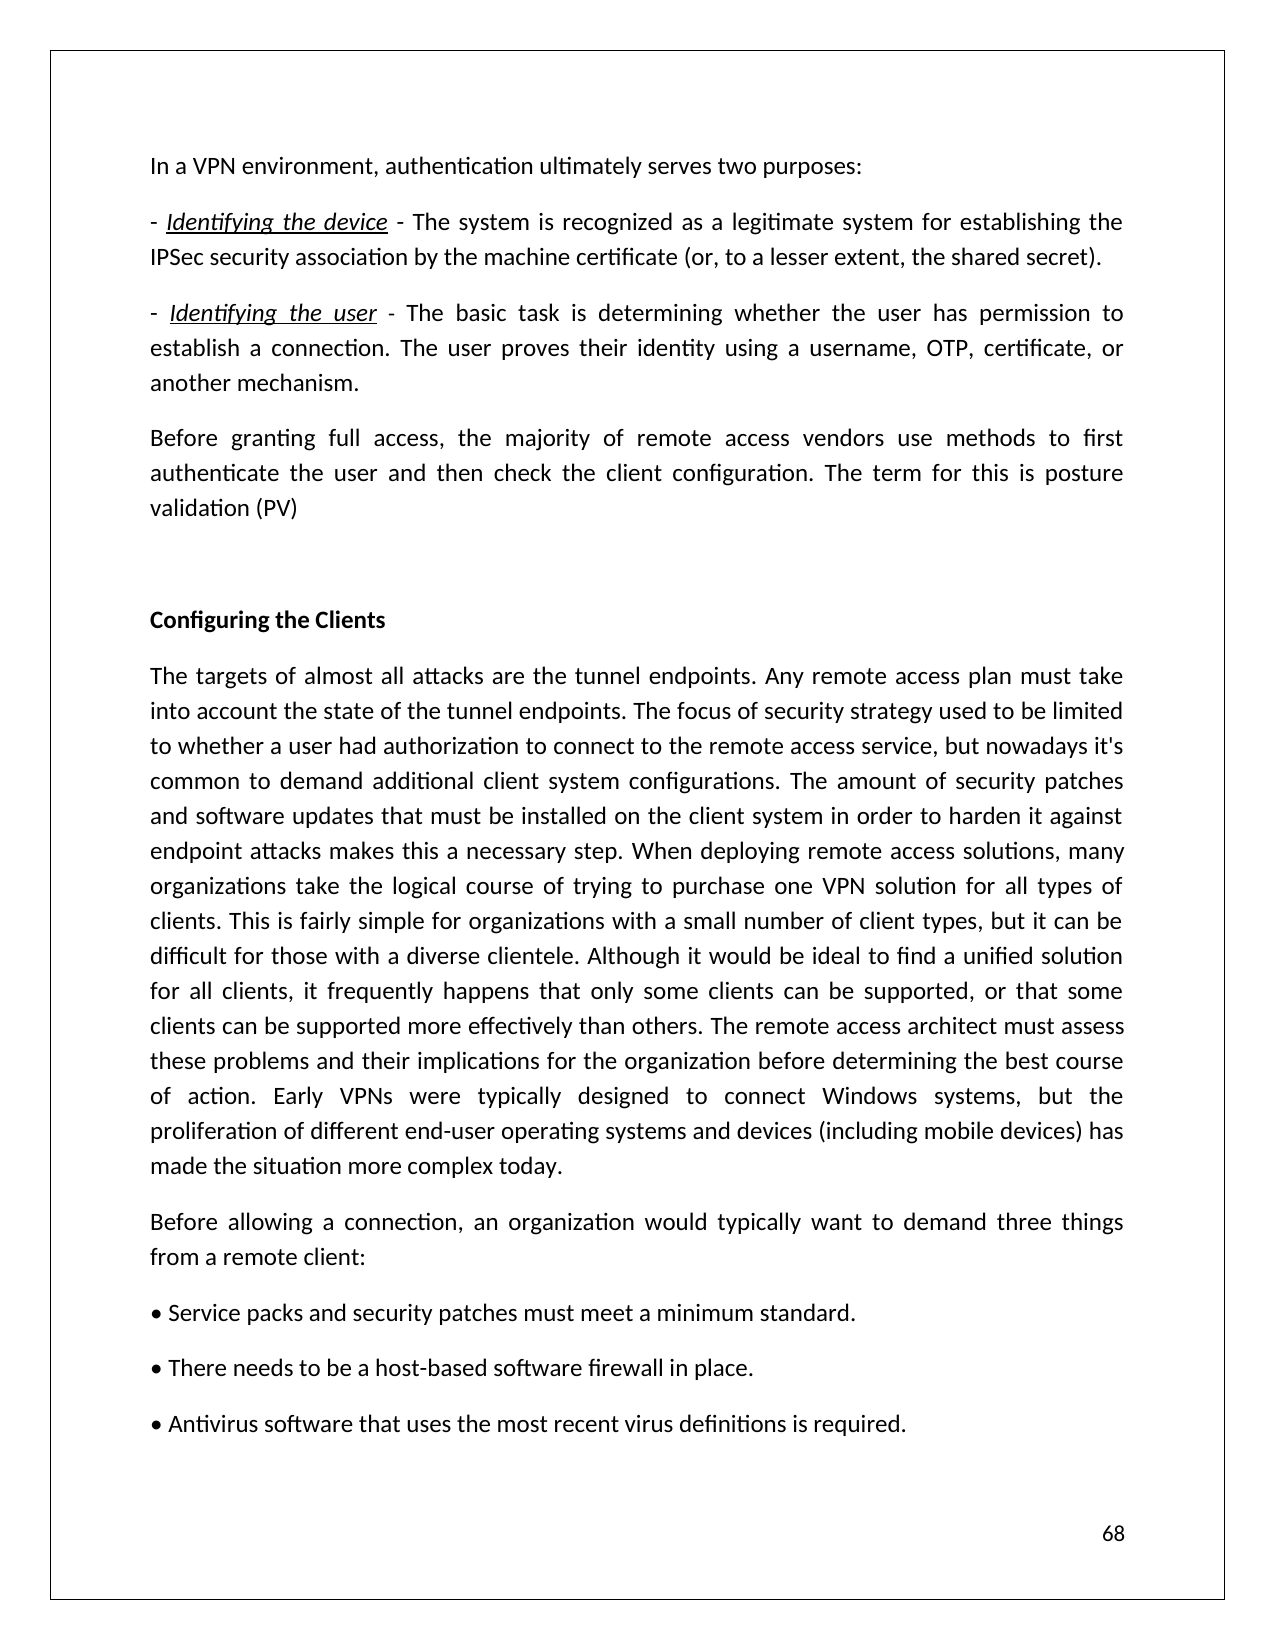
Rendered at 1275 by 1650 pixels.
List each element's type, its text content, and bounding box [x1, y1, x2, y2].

text • Service packs and security patches must meet a minimum standard. [150, 1297, 1125, 1327]
text The targets of almost all attacks are the tunnel endpoints. Any remote access plan must take into account the state of the tunnel endpoints. The focus of security strategy used to be limited to whether a user had authorization to connect to the remote access service, but nowadays it's common to demand additional client system configurations. The amount of security patches and software updates that must be installed on the client system in order to harden it against endpoint attacks makes this a necessary step. When deploying remote access solutions, many organizations take the logical course of trying to purchase one VPN solution for all types of clients. This is fairly simple for organizations with a small number of client types, but it can be difficult for those with a diverse clientele. Although it would be ideal to find a unified solution for all clients, it frequently happens that only some clients can be supported, or that some clients can be supported more effectively than others. The remote access architect must assess these problems and their implications for the organization before determining the best course of action. Early VPNs were typically designed to connect Windows systems, but the proliferation of different end-user operating systems and devices (including mobile devices) has made the situation more complex today. [150, 660, 1125, 1181]
text - Identifying the user - The basic task is determining whether the user has permission to establish a connection. The user proves their identity using a username, OTP, certificate, or another mechanism. [150, 297, 1125, 397]
text • There needs to be a host-based software firewall in place. [150, 1352, 1125, 1383]
text - Identifying the device - The system is recognized as a legitimate system for establishing the IPSec security association by the machine certificate (or, to a lesser extent, the shared secret). [150, 206, 1125, 271]
text Before granting full access, the majority of remote access vendors use methods to first authenticate the user and then check the client configuration. The term for this is posture validation (PV) [150, 422, 1125, 523]
text Configuring the Clients [150, 604, 1125, 635]
text • Antivirus software that uses the most recent virus definitions is required. [150, 1408, 1125, 1439]
text In a VPN environment, authentication ultimately serves two purposes: [150, 150, 1125, 181]
text Before allowing a connection, an organization would typically want to demand three things from a remote client: [150, 1206, 1125, 1271]
